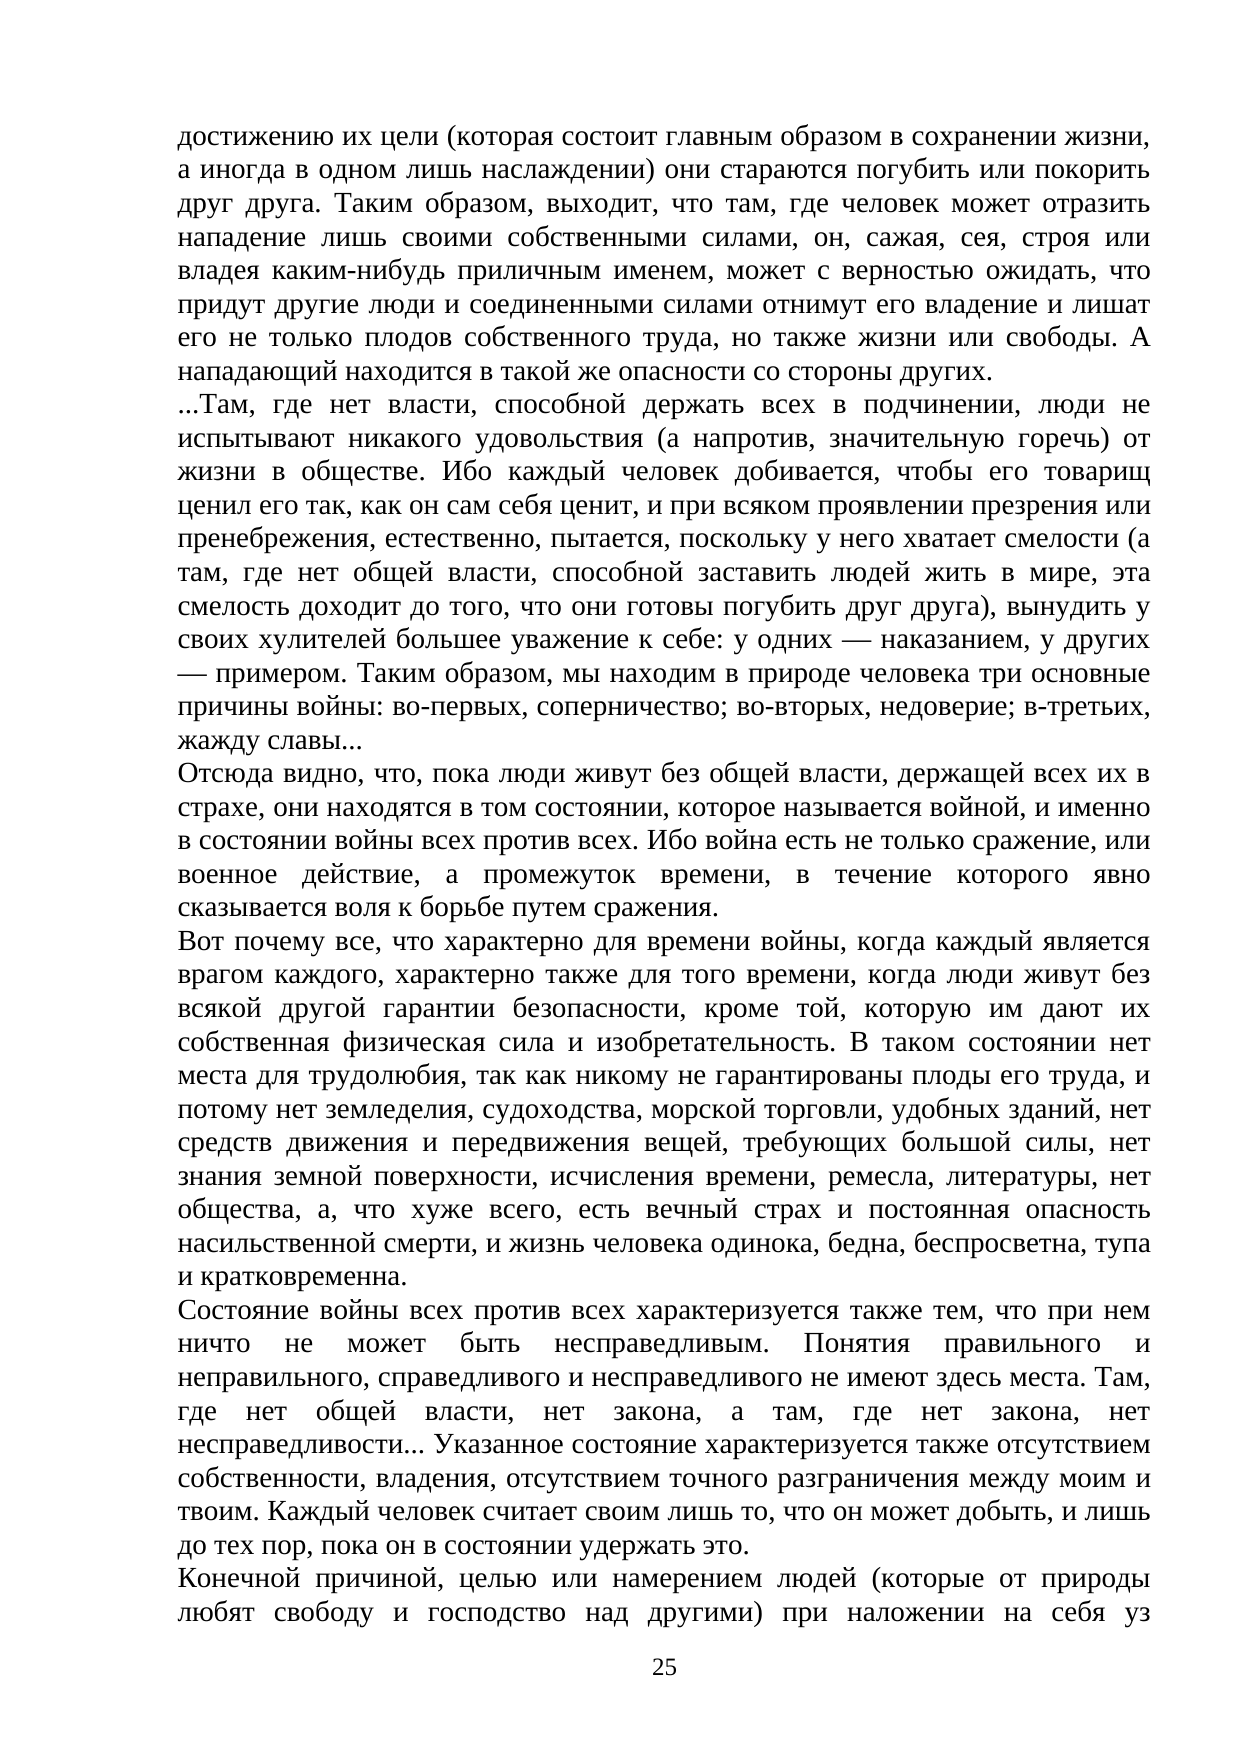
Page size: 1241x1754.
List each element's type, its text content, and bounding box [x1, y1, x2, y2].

text ...Там, где нет власти, способной держать всех в подчинении, люди не испытывают никакого удовольствия (а напротив, значительную горечь) от жизни в обществе. Ибо каждый человек добивается, чтобы его товарищ ценил его так, как он сам себя ценит, и при всяком проявлении презрения или пренебрежения, естественно, пытается, поскольку у него хватает смелости (а там, где нет общей власти, способной заставить людей жить в мире, эта смелость доходит до того, что они готовы погубить друг друга), вынудить у своих хулителей большее уважение к себе: у одних — наказанием, у других — примером. Таким образом, мы находим в природе человека три основные причины войны: во-первых, соперничество; во-вторых, недоверие; в-третьих, жажду славы... [177, 386, 1152, 755]
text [177, 1560, 1152, 1627]
text Отсюда видно, что, пока люди живут без общей власти, держащей всех их в страхе, они находятся в том состоянии, которое называется войной, и именно в состоянии войны всех против всех. Ибо война есть не только сражение, или военное действие, а промежуток времени, в течение которого явно сказывается воля к борьбе путем сражения. [177, 755, 1152, 923]
text Состояние войны всех против всех характеризуется также тем, что при нем ничто не может быть несправедливым. Понятия правильного и неправильного, справедливого и несправедливого не имеют здесь места. Там, где нет общей власти, нет закона, а там, где нет закона, нет несправедливости... Указанное состояние характеризуется также отсутствием собственности, владения, отсутствием точного разграничения между моим и твоим. Каждый человек считает своим лишь то, что он может добыть, и лишь до тех пор, пока он в состоянии удержать это. [177, 1292, 1152, 1560]
text Вот почему все, что характерно для времени войны, когда каждый является врагом каждого, характерно также для того времени, когда люди живут без всякой другой гарантии безопасности, кроме той, которую им дают их собственная физическая сила и изобретательность. В таком состоянии нет места для трудолюбия, так как никому не гарантированы плоды его труда, и потому нет земледелия, судоходства, морской торговли, удобных зданий, нет средств движения и передвижения вещей, требующих большой силы, нет знания земной поверхности, исчисления времени, ремесла, литературы, нет общества, а, что хуже всего, есть вечный страх и постоянная опасность насильственной смерти, и жизнь человека одинока, бедна, беспросветна, тупа и кратковременна. [177, 923, 1152, 1292]
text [177, 118, 1152, 386]
